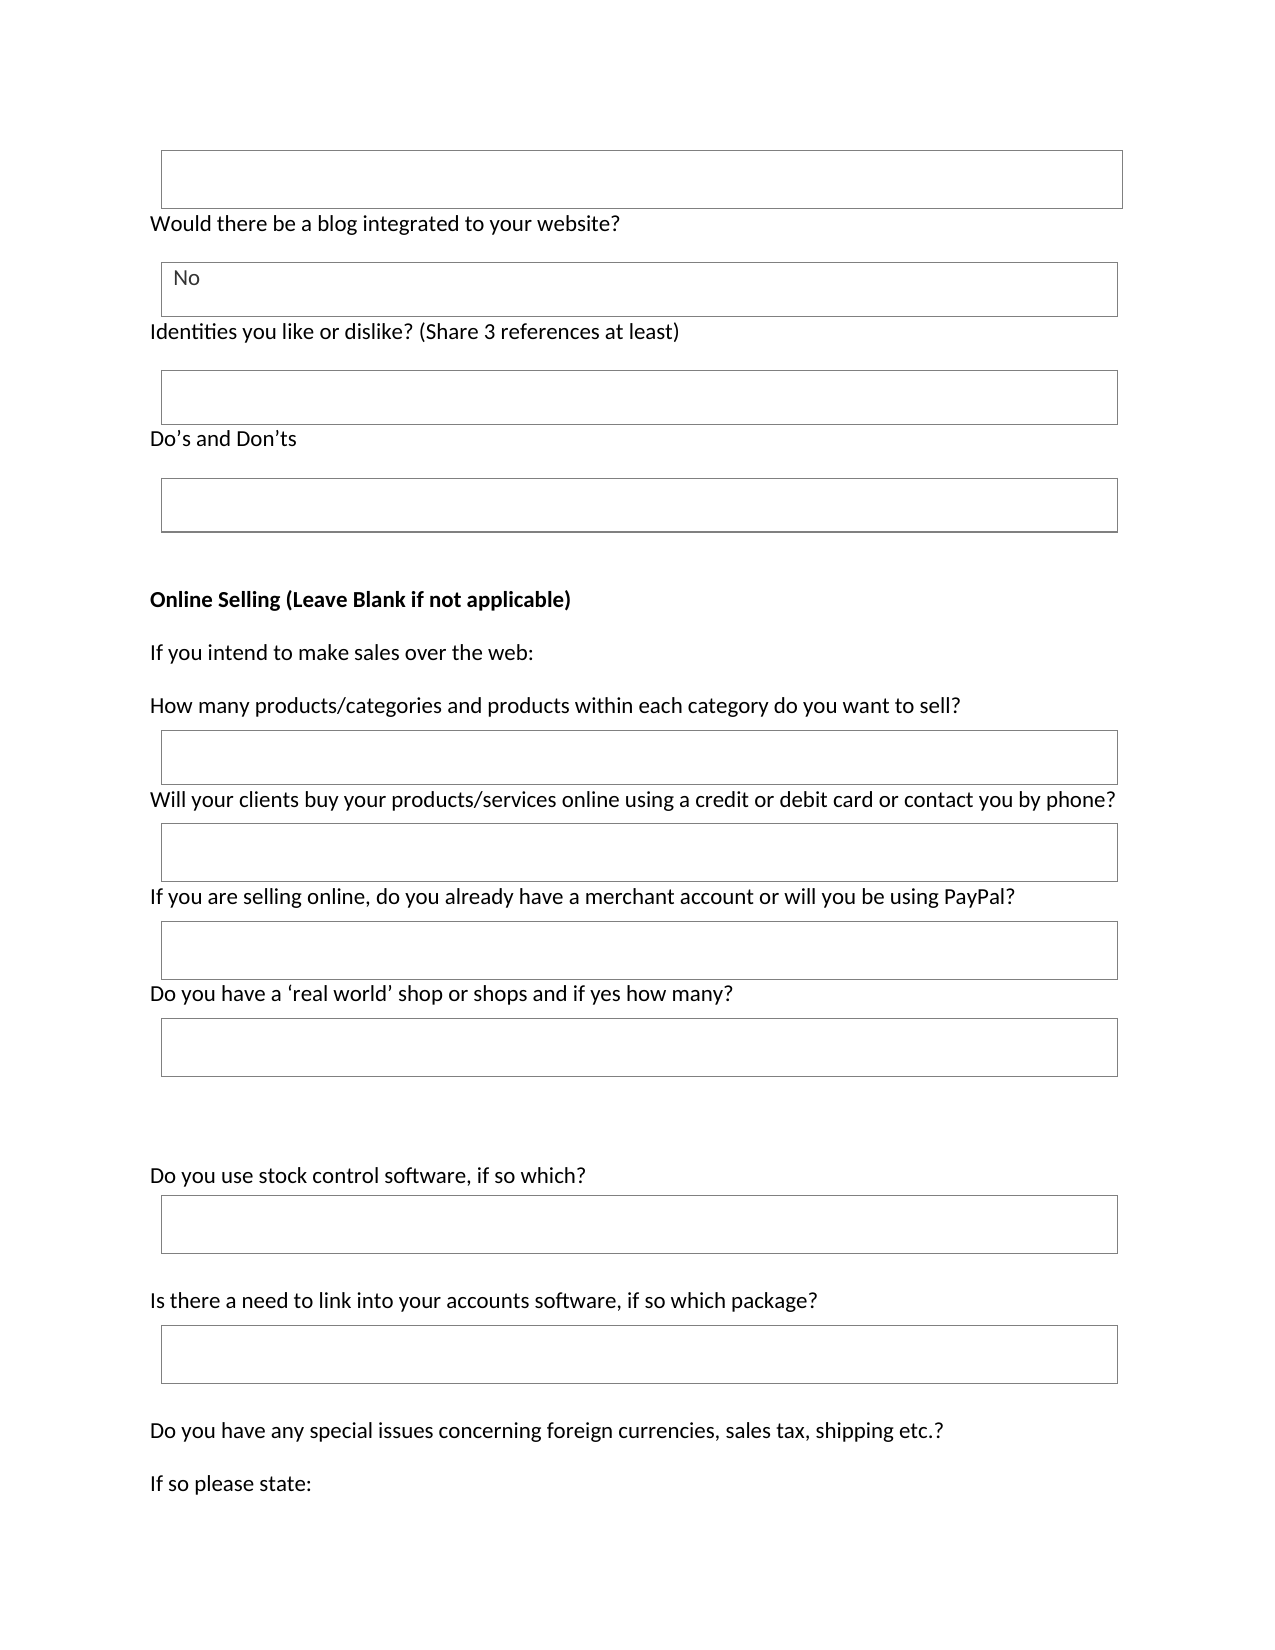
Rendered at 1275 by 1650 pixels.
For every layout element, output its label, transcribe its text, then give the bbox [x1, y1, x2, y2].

table_header [162, 1196, 1117, 1253]
text Identities you like or dislike? (Share 3 references at least) [150, 317, 1125, 345]
text Do you have a ‘real world’ shop or shops and if yes how many? [150, 979, 1125, 1007]
table_header [162, 922, 1117, 978]
table_header [162, 731, 1117, 784]
table_header No [162, 263, 1117, 316]
text If you are selling online, do you already have a merchant account or will you be using PayPal? [150, 882, 1125, 910]
text Online Selling (Leave Blank if not applicable) [150, 585, 1125, 613]
table_header [162, 479, 1117, 531]
table_header [162, 151, 1122, 208]
text If you intend to make sales over the web: [150, 638, 1125, 666]
text Will your clients buy your products/services online using a credit or debit card or contact you by phone? [150, 785, 1125, 813]
table_header [162, 1019, 1117, 1076]
table_header [162, 1326, 1117, 1383]
table_header [162, 371, 1117, 423]
text Do you have any special issues concerning foreign currencies, sales tax, shipping etc.? [150, 1384, 1125, 1444]
text Do’s and Don’ts [150, 424, 1125, 453]
text If so please state: [150, 1469, 1125, 1497]
text Do you use stock control software, if so which? [150, 1077, 1125, 1189]
text Is there a need to link into your accounts software, if so which package? [150, 1254, 1125, 1314]
text Would there be a blog integrated to your website? [150, 209, 1125, 237]
text How many products/categories and products within each category do you want to sell? [150, 691, 1125, 719]
table_header [162, 824, 1117, 881]
